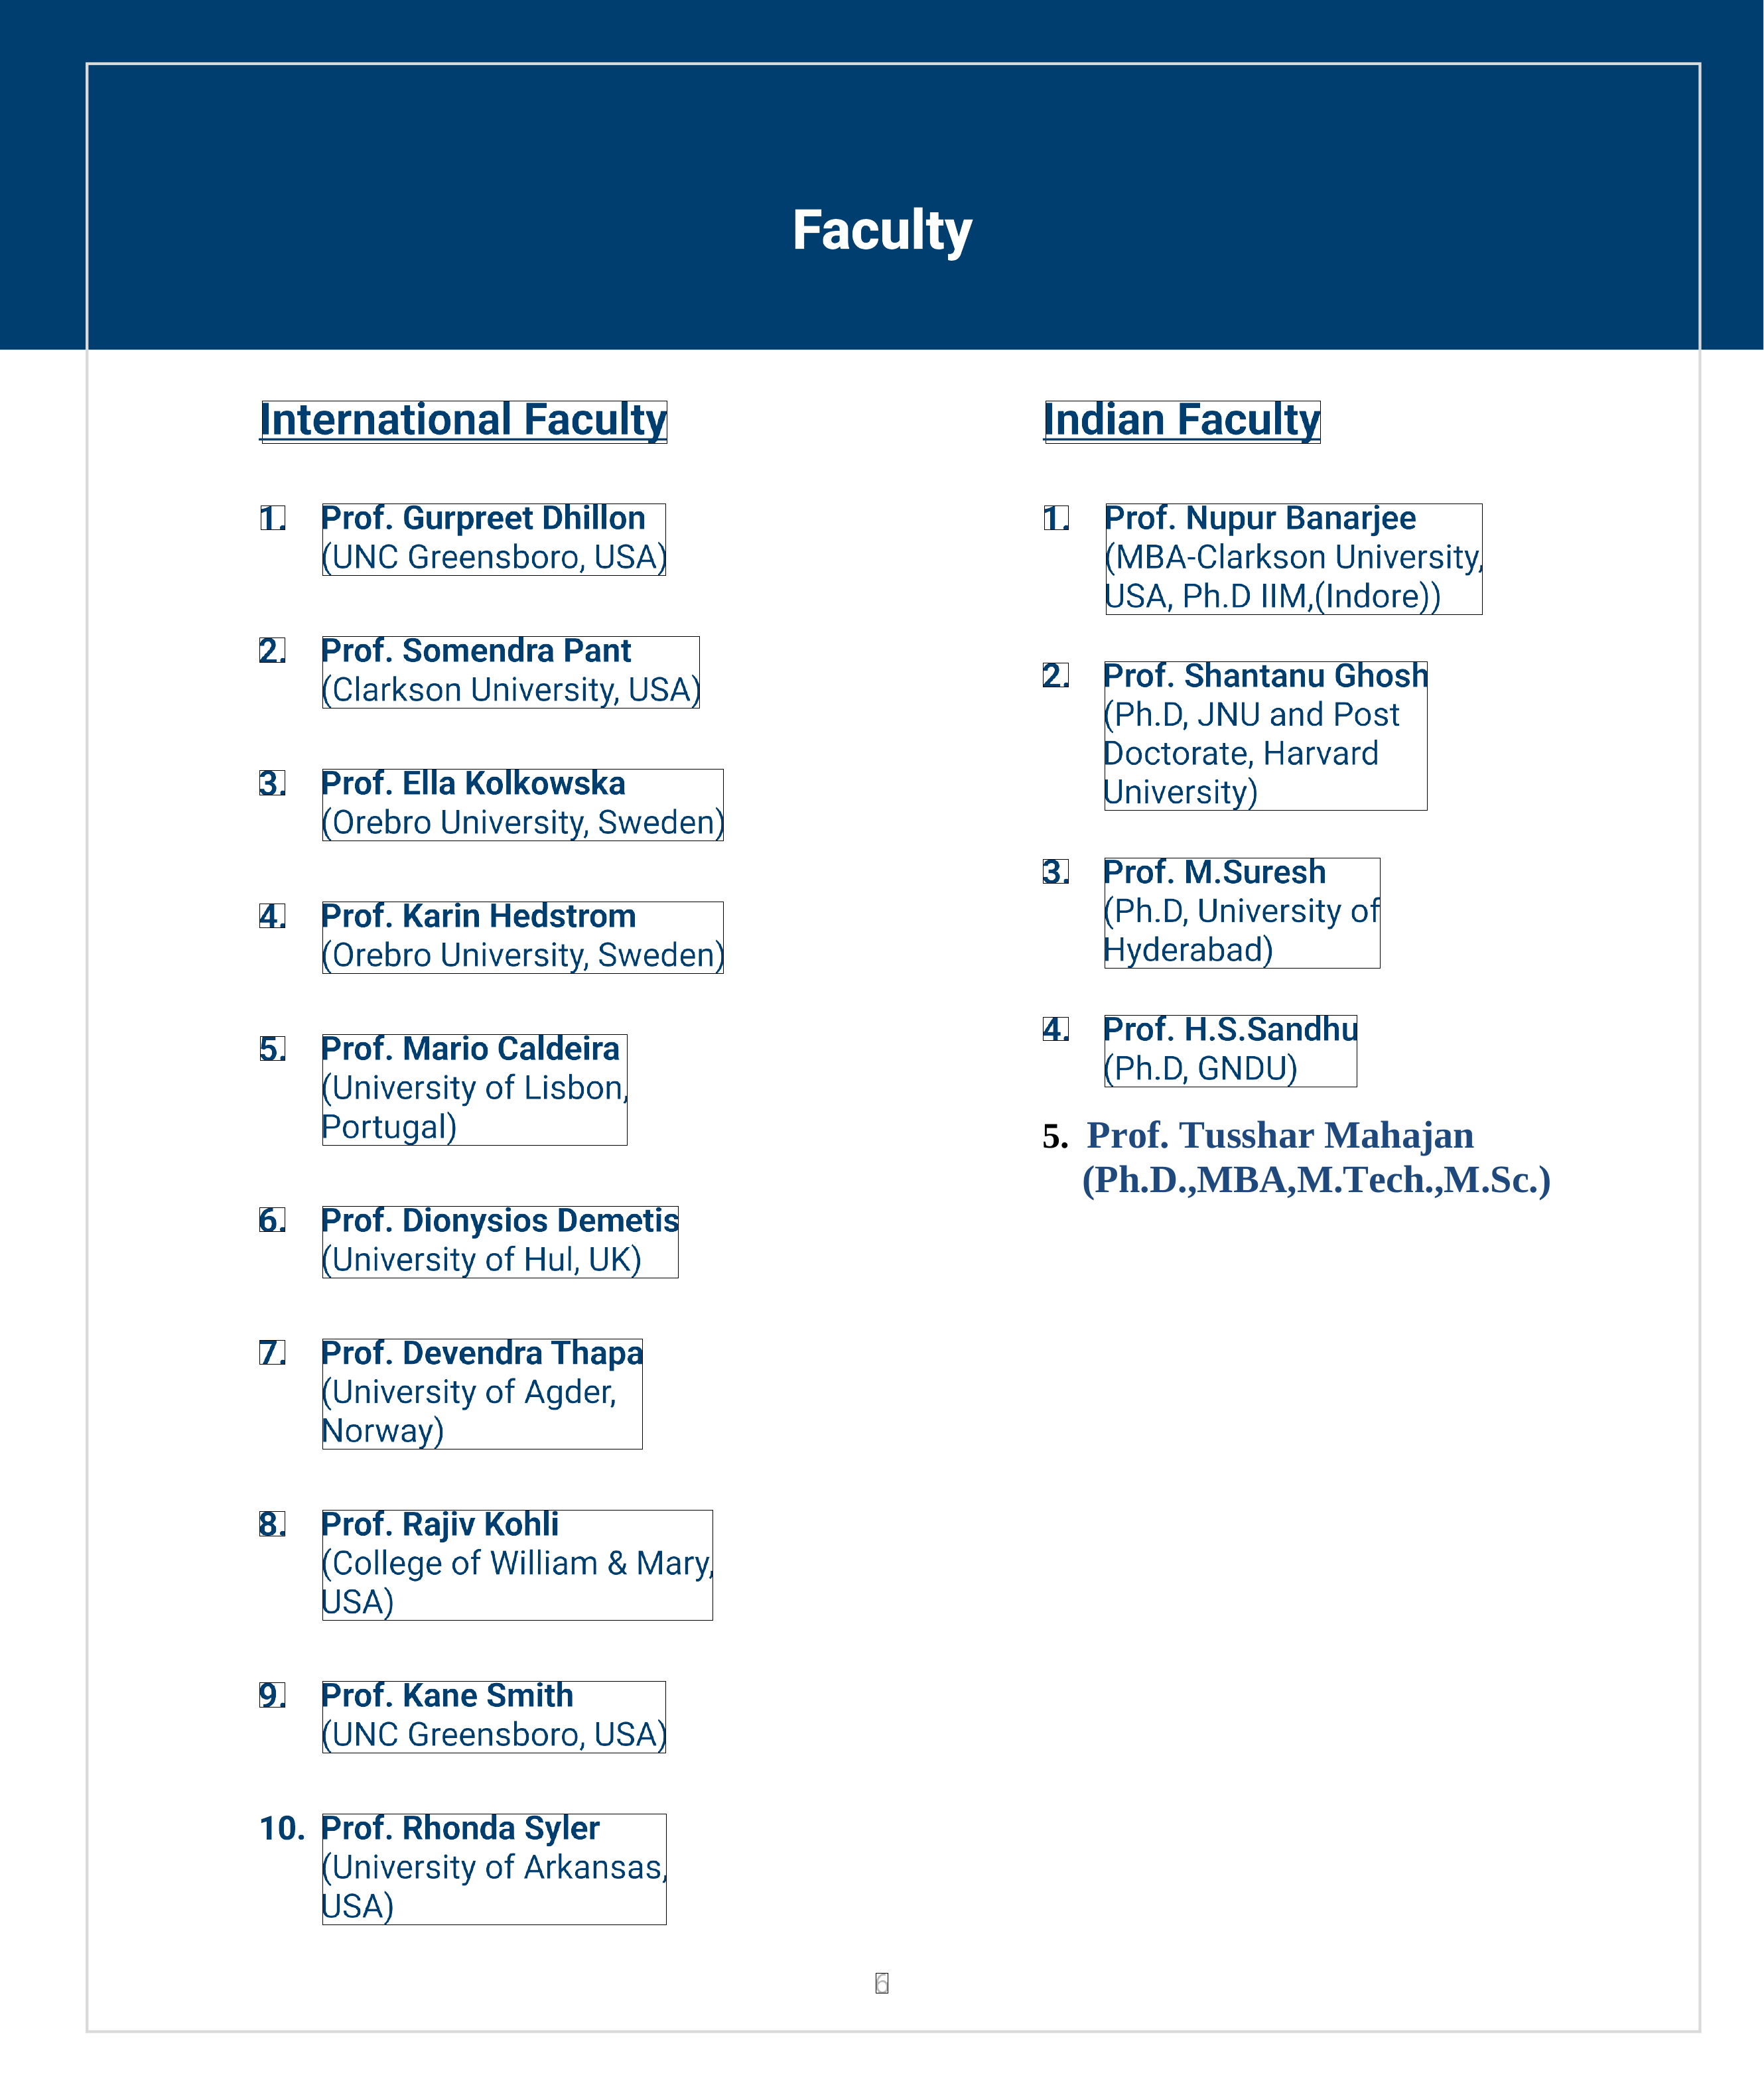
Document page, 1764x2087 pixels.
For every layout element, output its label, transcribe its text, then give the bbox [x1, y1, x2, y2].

picture [323, 1207, 678, 1278]
picture [1044, 860, 1068, 883]
picture [260, 904, 285, 927]
picture [260, 1341, 285, 1364]
picture [323, 1511, 712, 1620]
picture [876, 1974, 888, 1993]
picture [1044, 1018, 1068, 1040]
picture [1105, 858, 1380, 968]
picture [323, 1339, 642, 1449]
text (Ph.D.,MBA,M.Tech.,M.Sc.) [144, 1156, 1639, 1201]
picture [1107, 504, 1482, 614]
picture [260, 1208, 285, 1231]
picture [323, 1814, 666, 1924]
text 5. Prof. Tusshar Mahajan [144, 1112, 1639, 1156]
picture [261, 1037, 285, 1060]
picture [323, 770, 723, 841]
picture [323, 902, 723, 973]
picture [1105, 1016, 1357, 1087]
picture [263, 440, 667, 443]
picture [323, 1682, 665, 1753]
picture [263, 401, 667, 438]
picture [323, 637, 699, 708]
picture [261, 506, 285, 529]
picture [1105, 662, 1427, 810]
picture [1044, 663, 1068, 687]
picture [260, 1512, 285, 1536]
picture [323, 504, 665, 575]
picture [1046, 401, 1320, 438]
picture [323, 1035, 627, 1112]
picture [260, 638, 285, 662]
picture [1045, 506, 1068, 529]
picture [260, 1683, 285, 1707]
picture [260, 771, 285, 795]
picture [1046, 440, 1320, 443]
